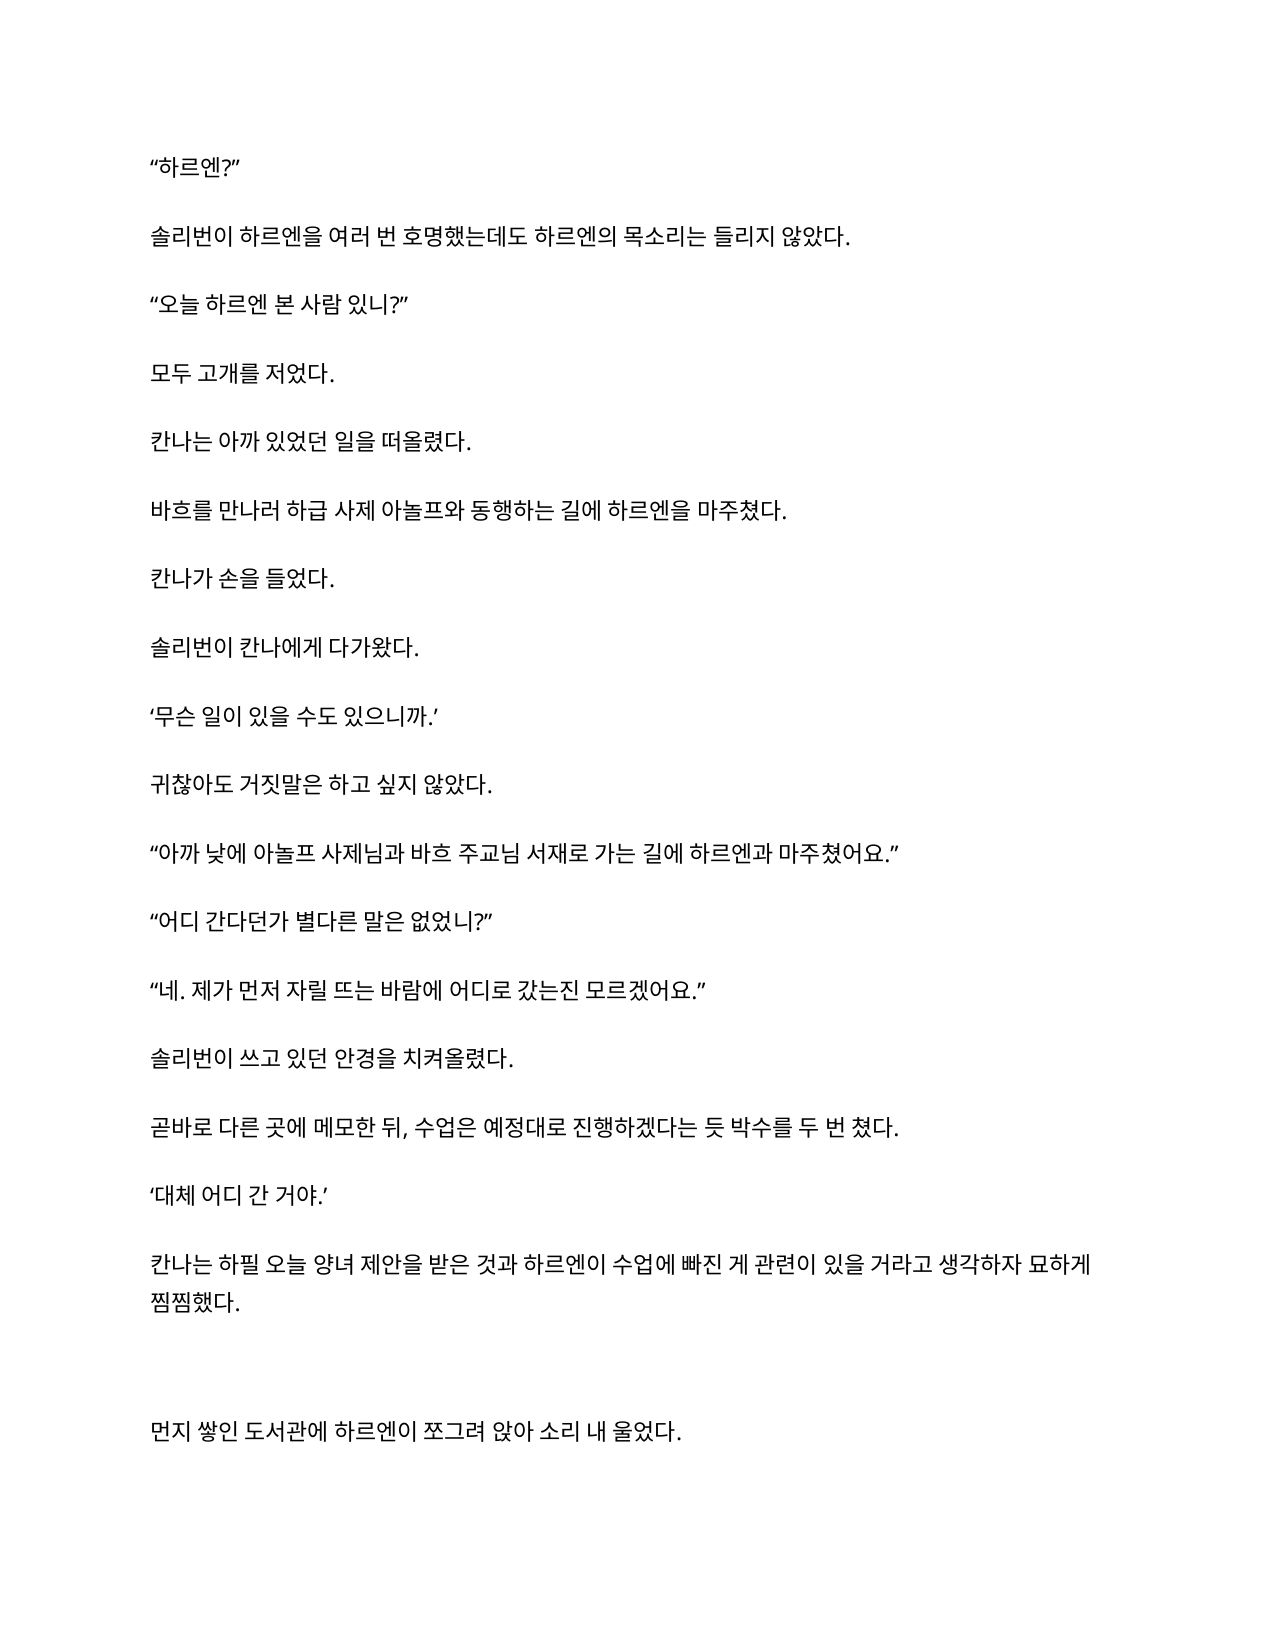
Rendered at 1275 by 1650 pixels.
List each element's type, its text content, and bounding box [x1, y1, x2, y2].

text 솔리번이 하르엔을 여러 번 호명했는데도 하르엔의 목소리는 들리지 않았다. [150, 218, 1125, 252]
text “오늘 하르엔 본 사람 있니?” [150, 287, 1125, 320]
text 칸나가 손을 들었다. [150, 561, 1125, 594]
text ‘무슨 일이 있을 수도 있으니까.’ [150, 698, 1125, 732]
text 귀찮아도 거짓말은 하고 싶지 않았다. [150, 767, 1125, 800]
text 칸나는 아까 있었던 일을 떠올렸다. [150, 424, 1125, 457]
text 바흐를 만나러 하급 사제 아놀프와 동행하는 길에 하르엔을 마주쳤다. [150, 493, 1125, 526]
text 먼지 쌓인 도서관에 하르엔이 쪼그려 앉아 소리 내 울었다. [150, 1414, 1125, 1447]
text 칸나는 하필 오늘 양녀 제안을 받은 것과 하르엔이 수업에 빠진 게 관련이 있을 거라고 생각하자 묘하게 찜찜했다. [150, 1247, 1125, 1318]
text “아까 낮에 아놀프 사제님과 바흐 주교님 서재로 가는 길에 하르엔과 마주쳤어요.” [150, 835, 1125, 869]
text “하르엔?” [150, 150, 1125, 183]
text 곧바로 다른 곳에 메모한 뒤, 수업은 예정대로 진행하겠다는 듯 박수를 두 번 쳤다. [150, 1109, 1125, 1143]
text “네. 제가 먼저 자릴 뜨는 바람에 어디로 갔는진 모르겠어요.” [150, 972, 1125, 1006]
text “어디 간다던가 별다른 말은 없었니?” [150, 904, 1125, 937]
text 솔리번이 칸나에게 다가왔다. [150, 630, 1125, 663]
text ‘대체 어디 간 거야.’ [150, 1178, 1125, 1211]
text 모두 고개를 저었다. [150, 356, 1125, 389]
text 솔리번이 쓰고 있던 안경을 치켜올렸다. [150, 1041, 1125, 1074]
